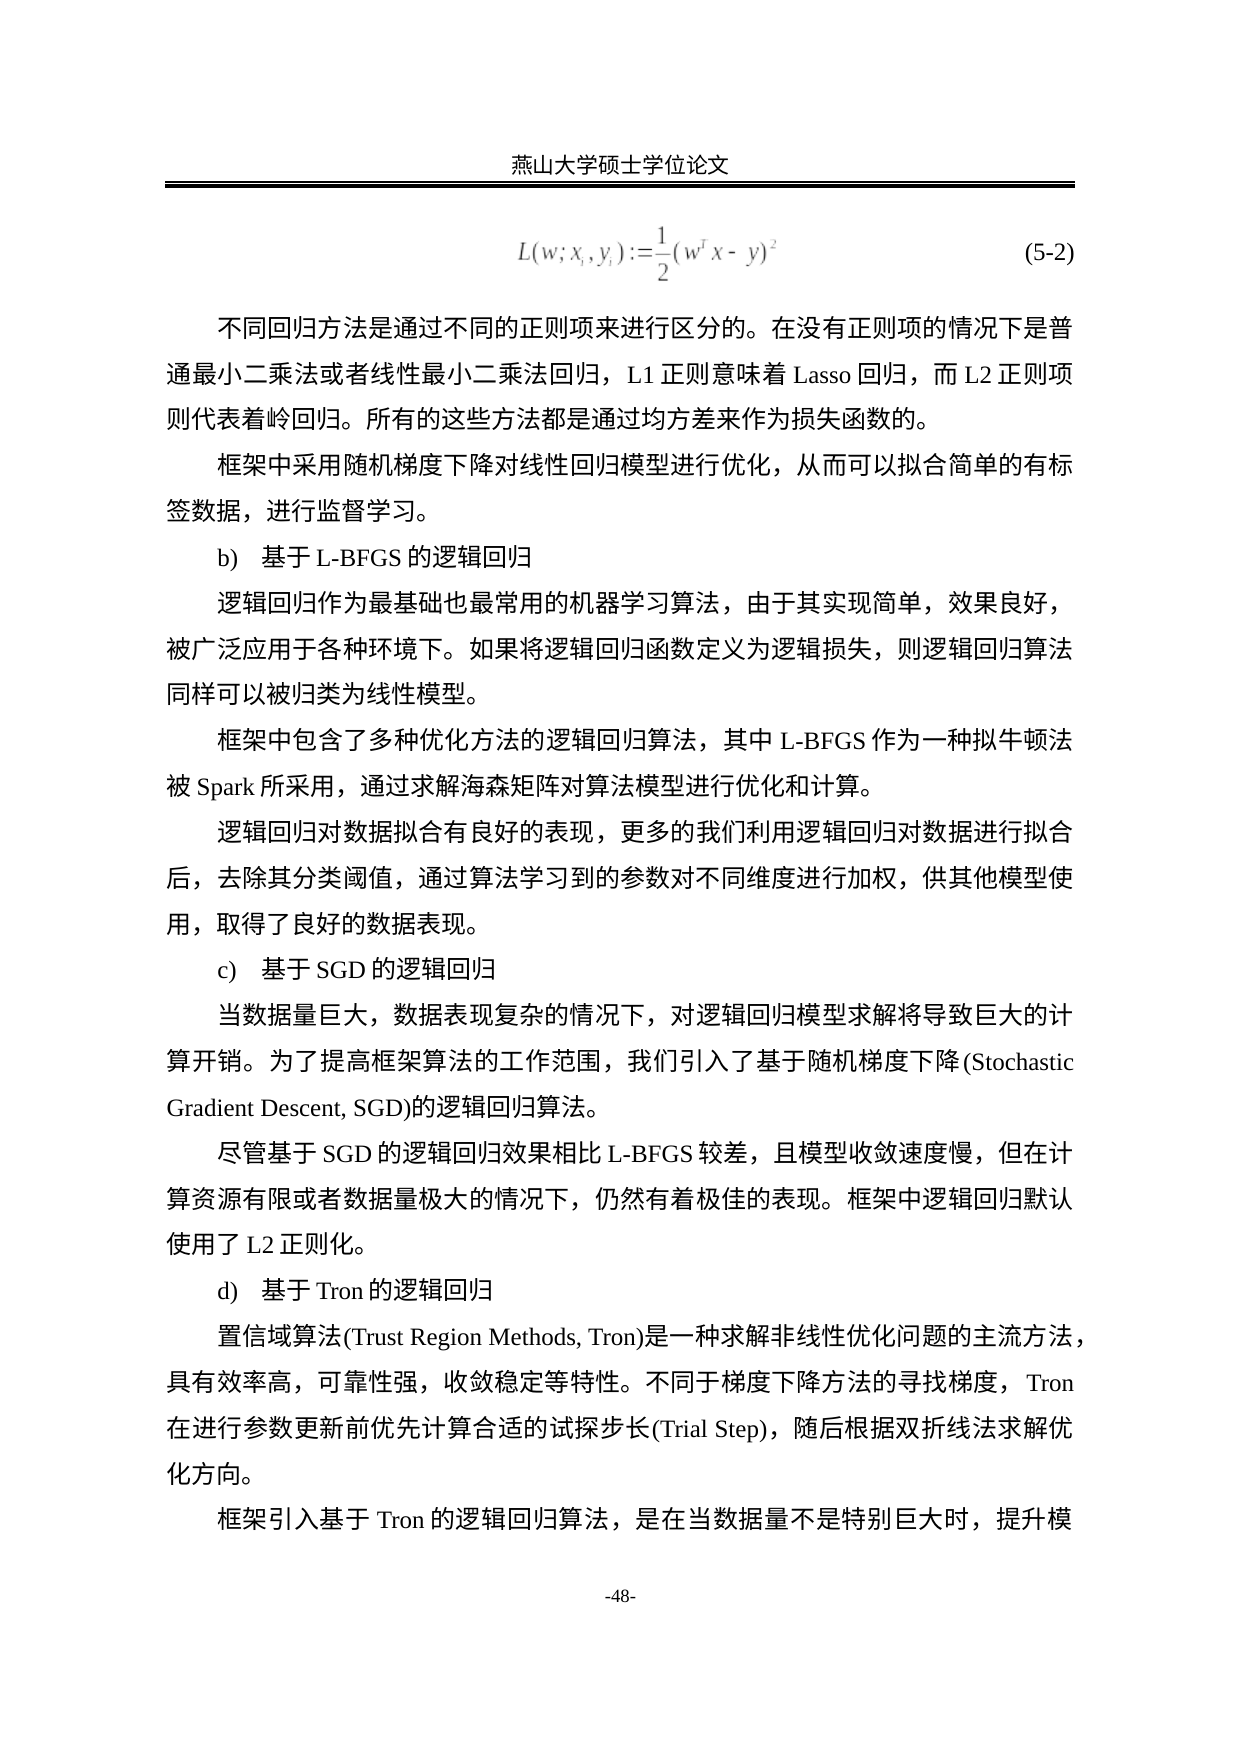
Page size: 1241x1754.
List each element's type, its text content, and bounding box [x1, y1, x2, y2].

text 逻辑回归对数据拟合有良好的表现，更多的我们利用逻辑回归对数据进行拟合后，去除其分类阈值，通过算法学习到的参数对不同维度进行加权，供其他模型使用，取得了良好的数据表现。 [166, 803, 1074, 940]
text 逻辑回归作为最基础也最常用的机器学习算法，由于其实现简单，效果良好，被广泛应用于各种环境下。如果将逻辑回归函数定义为逻辑损失，则逻辑回归算法同样可以被归类为线性模型。 [166, 574, 1074, 711]
text 当数据量巨大，数据表现复杂的情况下，对逻辑回归模型求解将导致巨大的计算开销。为了提高框架算法的工作范围，我们引入了基于随机梯度下降(Stochastic Gradient Descent, SGD)的逻辑回归算法。 [166, 986, 1074, 1124]
text 尽管基于SGD的逻辑回归效果相比L-BFGS较差，且模型收敛速度慢，但在计算资源有限或者数据量极大的情况下，仍然有着极佳的表现。框架中逻辑回归默认使用了L2正则化。 [166, 1124, 1074, 1261]
text 不同回归方法是通过不同的正则项来进行区分的。在没有正则项的情况下是普通最小二乘法或者线性最小二乘法回归，L1正则意味着Lasso回归，而L2正则项则代表着岭回归。所有的这些方法都是通过均方差来作为损失函数的。 [166, 299, 1074, 436]
list 基于L-BFGS的逻辑回归 [217, 528, 1074, 574]
list 基于Tron的逻辑回归 [217, 1261, 1074, 1307]
text 框架中采用随机梯度下降对线性回归模型进行优化，从而可以拟合简单的有标签数据，进行监督学习。 [166, 436, 1074, 528]
table_header [933, 207, 1086, 299]
text 置信域算法(Trust Region Methods, Tron)是一种求解非线性优化问题的主流方法，具有效率高，可靠性强，收敛稳定等特性。不同于梯度下降方法的寻找梯度，Tron在进行参数更新前优先计算合适的试探步长(Trial Step)，随后根据双折线法求解优化方向。 [166, 1307, 1074, 1490]
table_header [154, 207, 933, 299]
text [166, 1490, 1074, 1536]
list 基于SGD的逻辑回归 [217, 940, 1074, 986]
text 框架中包含了多种优化方法的逻辑回归算法，其中L-BFGS作为一种拟牛顿法被Spark所采用，通过求解海森矩阵对算法模型进行优化和计算。 [166, 711, 1074, 803]
